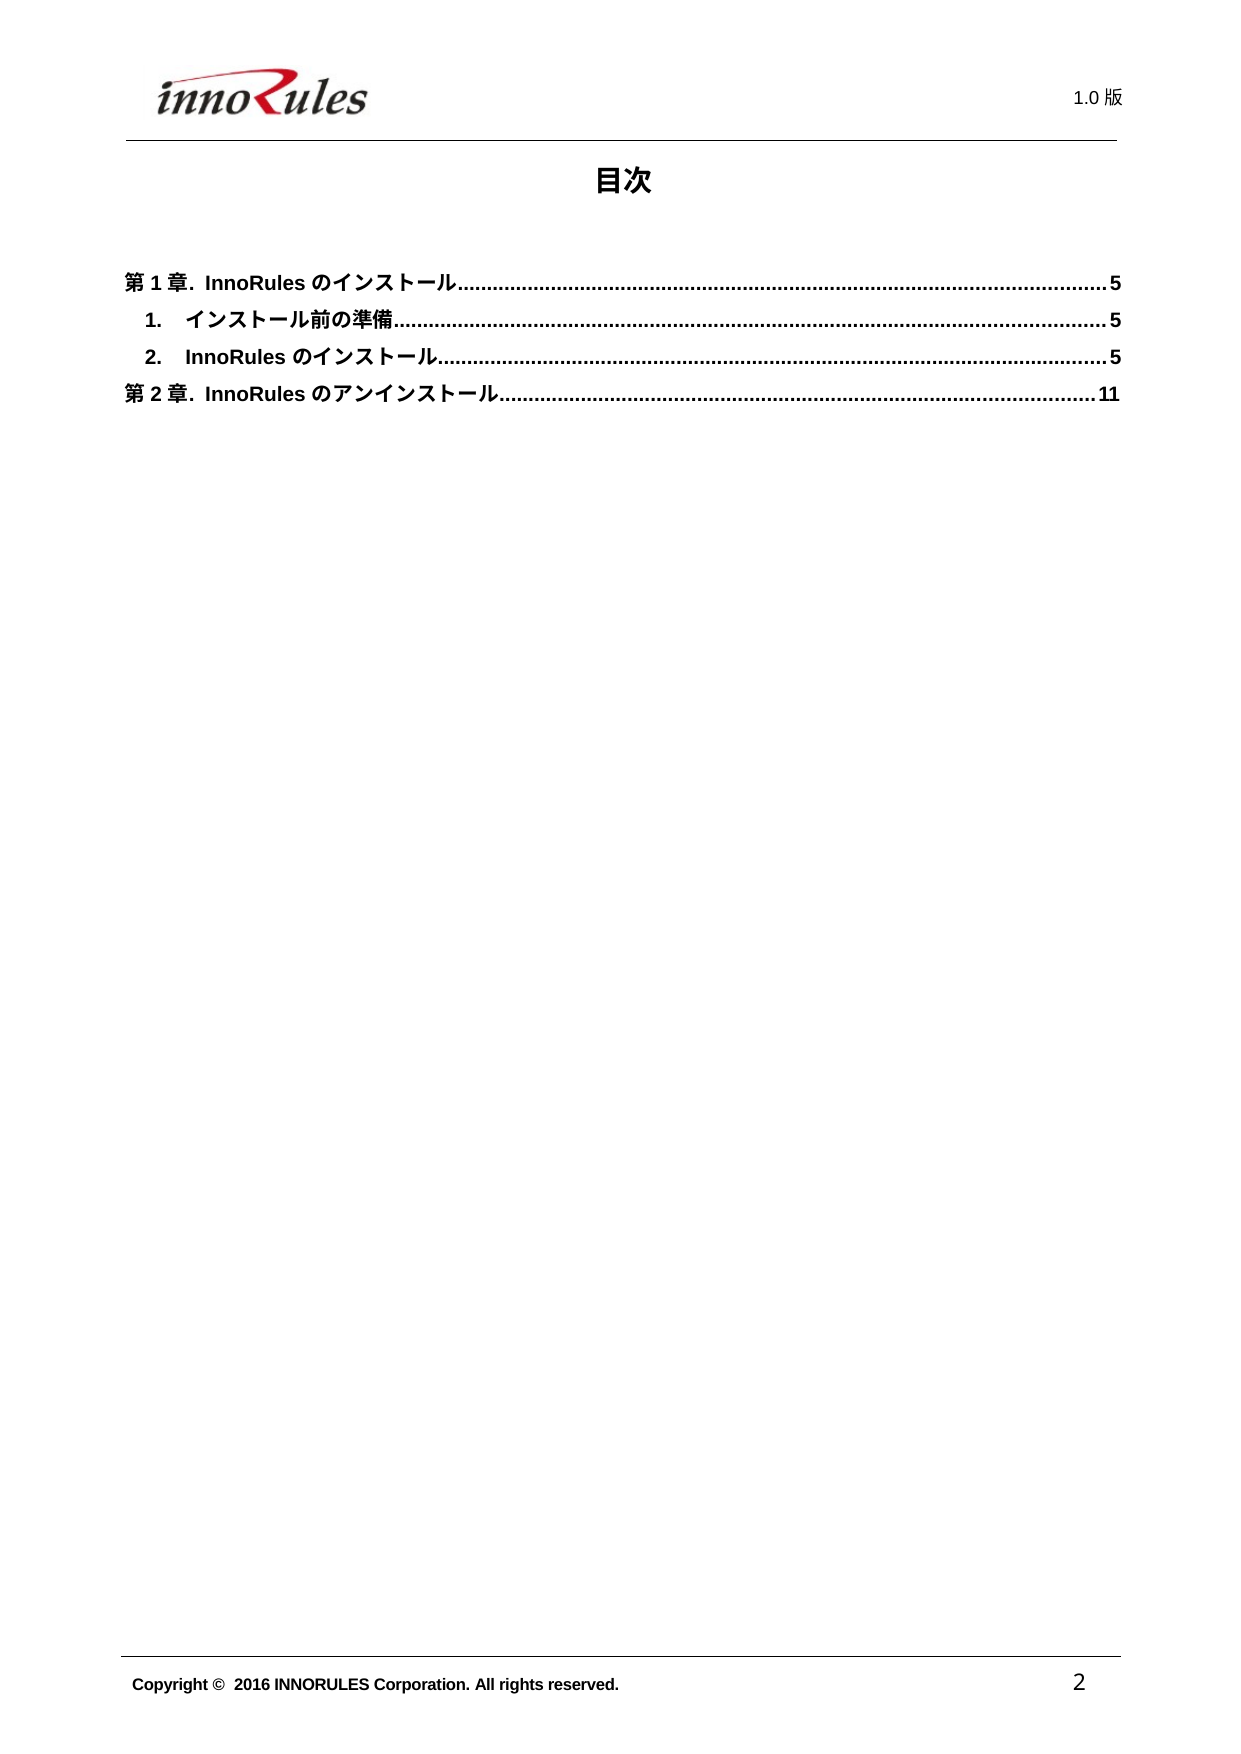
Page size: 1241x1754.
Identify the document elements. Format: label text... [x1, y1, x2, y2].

text 目次 [388, 160, 858, 200]
picture [142, 65, 379, 120]
